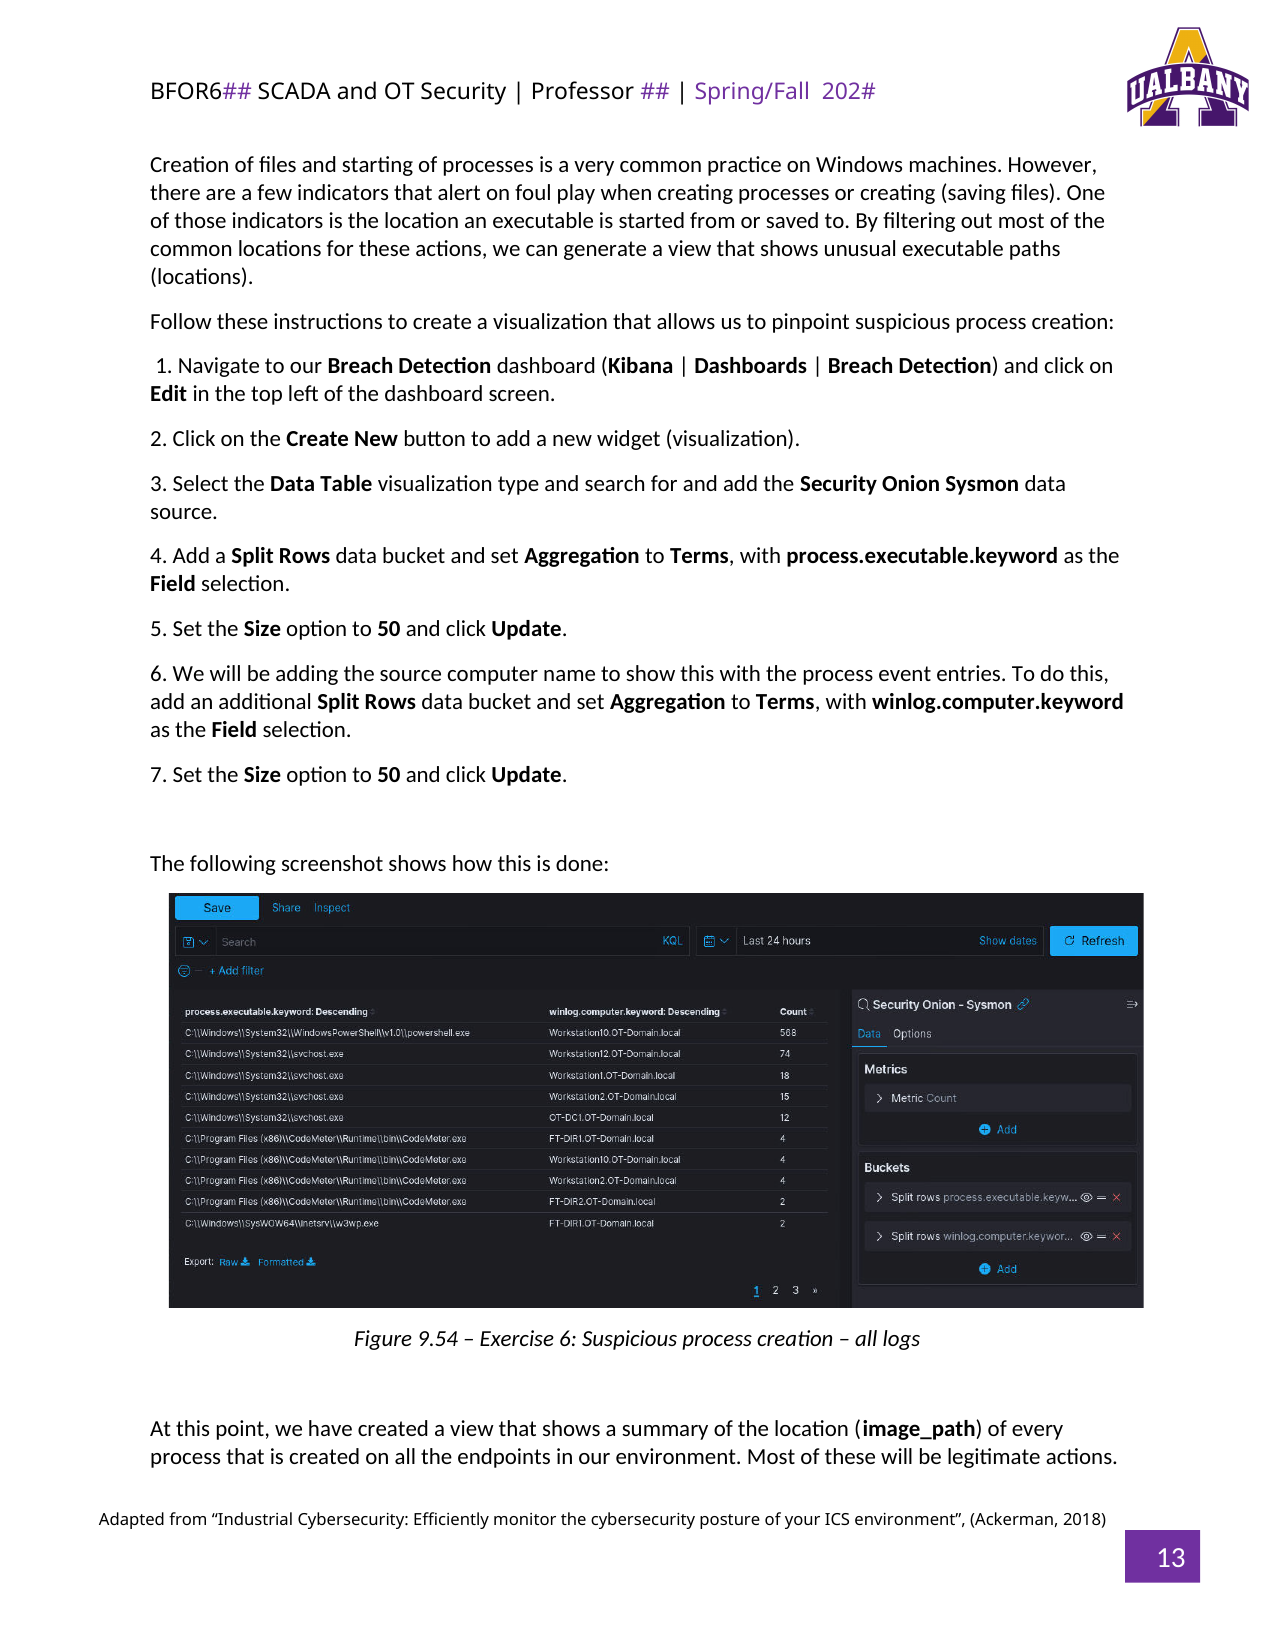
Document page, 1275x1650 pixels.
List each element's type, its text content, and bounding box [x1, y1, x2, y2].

text The following screenshot shows how this is done: [150, 849, 1125, 877]
text 4. Add a Split Rows data bucket and set Aggregation to Terms, with process.executable.keyword as the Field selection. [150, 542, 1125, 598]
picture [1126, 26, 1249, 127]
text Figure 9.54 – Exercise 6: Suspicious process creation – all logs [150, 1324, 1125, 1352]
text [150, 1414, 1125, 1470]
text Creation of files and starting of processes is a very common practice on Windows machines. However, there are a few indicators that alert on foul play when creating processes or creating (saving files). One of those indicators is the location an executable is started from or saved to. By filtering out most of the common locations for these actions, we can generate a view that shows unusual executable paths (locations). [150, 150, 1125, 290]
text 1. Navigate to our Breach Detection dashboard (Kibana | Dashboards | Breach Detection) and click on Edit in the top left of the dashboard screen. [150, 351, 1125, 407]
text 5. Set the Size option to 50 and click Update. [150, 614, 1125, 642]
text Follow these instructions to create a visualization that allows us to pinpoint suspicious process creation: [150, 307, 1125, 335]
text 2. Click on the Create New button to add a new widget (visualization). [150, 424, 1125, 452]
text 7. Set the Size option to 50 and click Update. [150, 760, 1125, 788]
text 3. Select the Data Table visualization type and search for and add the Security Onion Sysmon data source. [150, 469, 1125, 525]
text 6. We will be adding the source computer name to show this with the process event entries. To do this, add an additional Split Rows data bucket and set Aggregation to Terms, with winlog.computer.keyword as the Field selection. [150, 659, 1125, 743]
